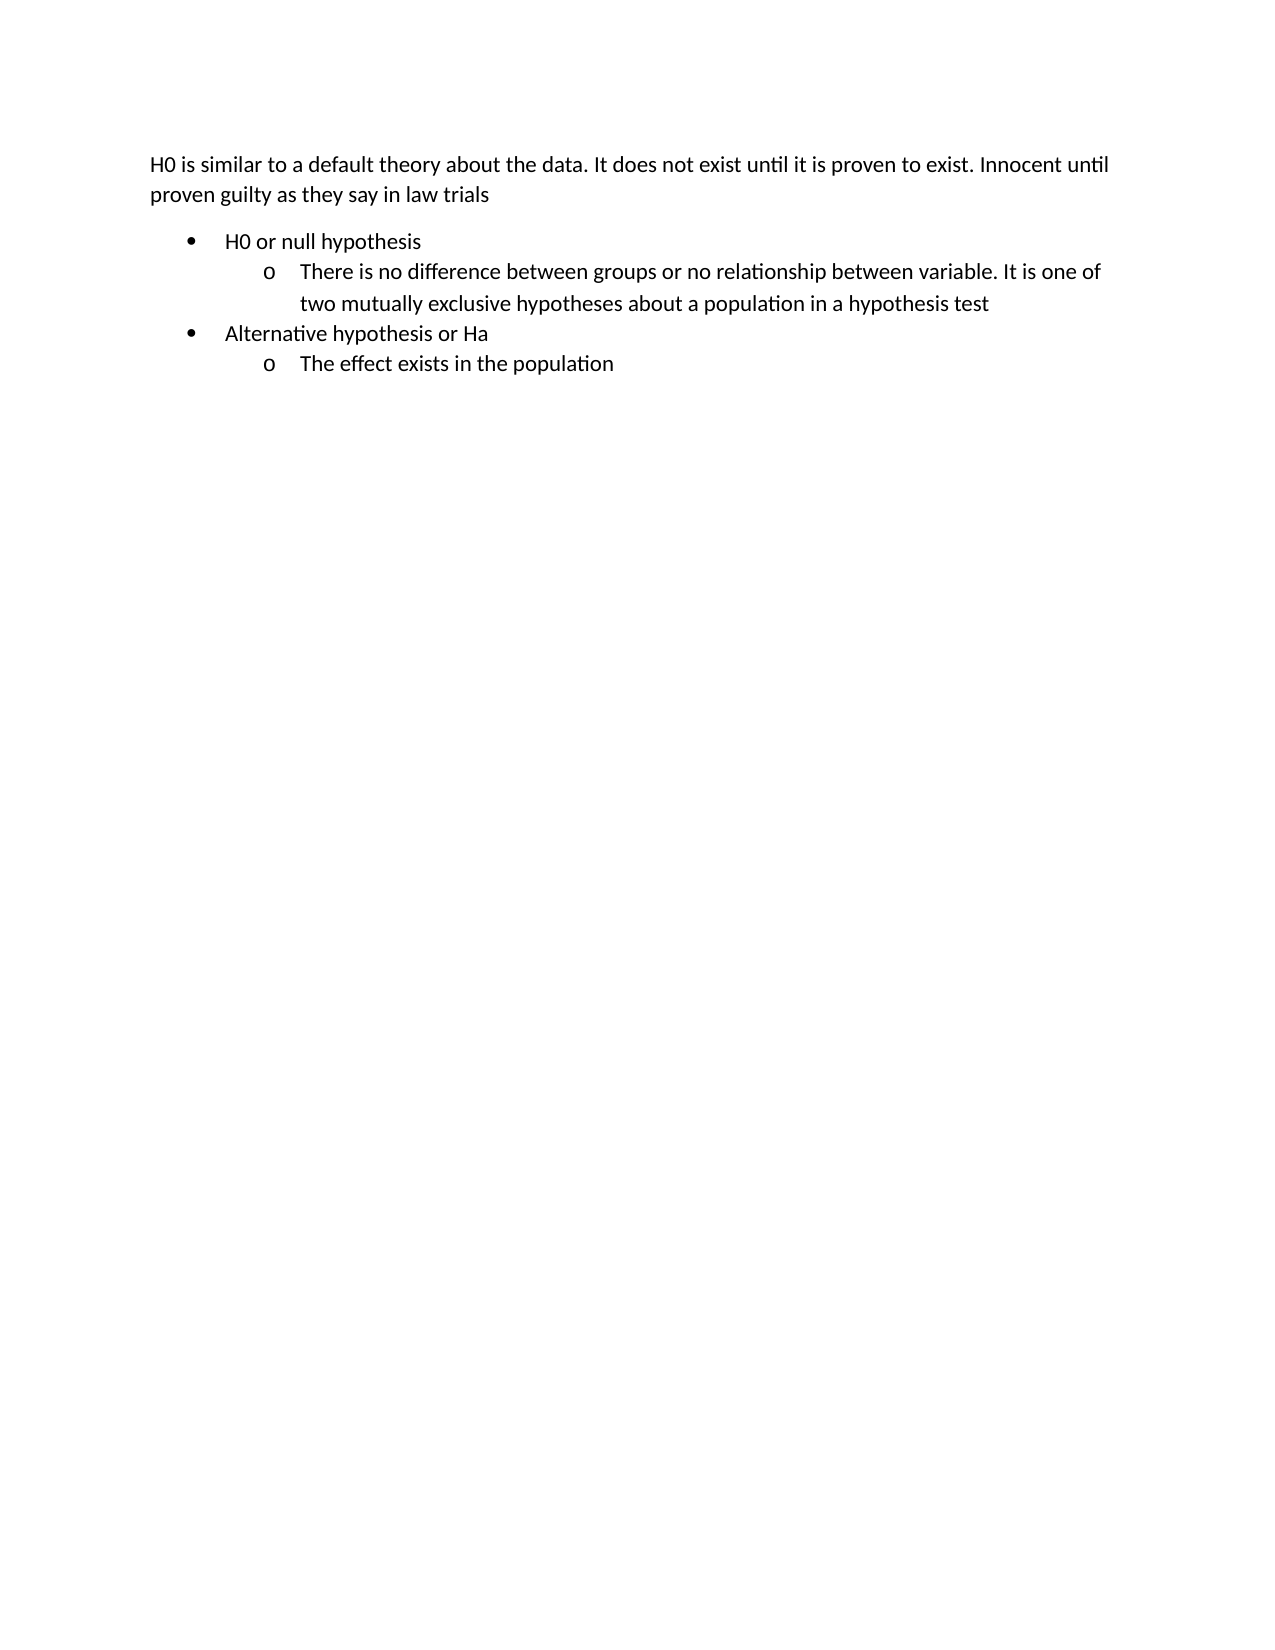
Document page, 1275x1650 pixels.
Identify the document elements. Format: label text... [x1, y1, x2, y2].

list H0 or null hypothesis [187, 227, 1125, 255]
text H0 is similar to a default theory about the data. It does not exist until it is proven to exist. Innocent until proven guilty as they say in law trials [150, 150, 1125, 208]
list Alternative hypothesis or Ha [187, 319, 1125, 347]
list The effect exists in the population [262, 349, 1125, 378]
list There is no difference between groups or no relationship between variable. It is one of two mutually exclusive hypotheses about a population in a hypothesis test [262, 257, 1125, 317]
